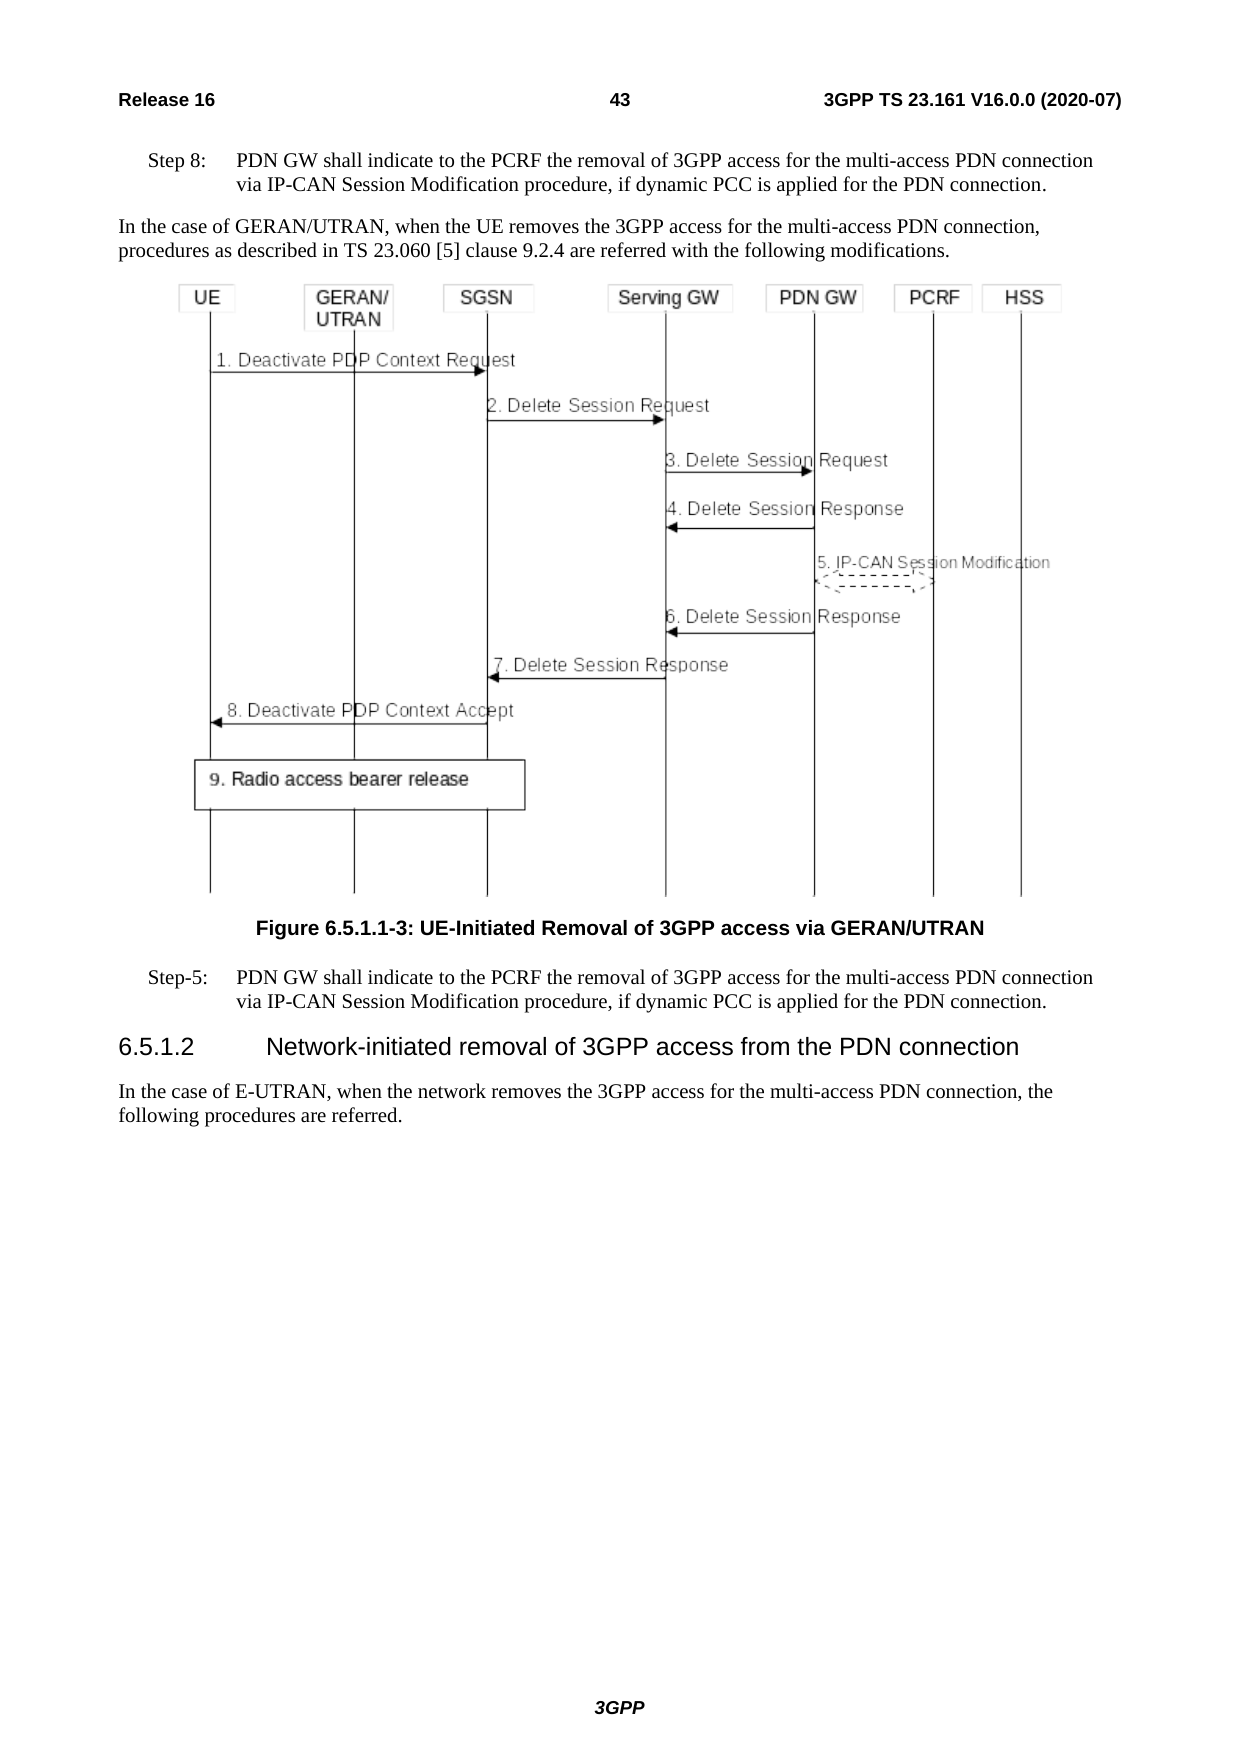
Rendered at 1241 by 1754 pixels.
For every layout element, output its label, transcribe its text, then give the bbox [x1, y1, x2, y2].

text Step-5: PDN GW shall indicate to the PCRF the removal of 3GPP access for the multi-access PDN connection via IP-CAN Session Modification procedure, if dynamic PCC is applied for the PDN connection. [148, 964, 1122, 1013]
text In the case of GERAN/UTRAN, when the UE removes the 3GPP access for the multi-access PDN connection, procedures as described in TS 23.060 [5] clause 9.2.4 are referred with the following modifications. [118, 214, 1122, 262]
text In the case of E-UTRAN, when the network removes the 3GPP access for the multi-access PDN connection, the following procedures are referred. [118, 1079, 1122, 1127]
text Figure 6.5.1.1-3: UE-Initiated Removal of 3GPP access via GERAN/UTRAN [118, 916, 1122, 939]
text Step 8: PDN GW shall indicate to the PCRF the removal of 3GPP access for the multi-access PDN connection via IP-CAN Session Modification procedure, if dynamic PCC is applied for the PDN connection. [148, 147, 1122, 196]
subtitle 6.5.1.2 Network-initiated removal of 3GPP access from the PDN connection [118, 1031, 1122, 1060]
